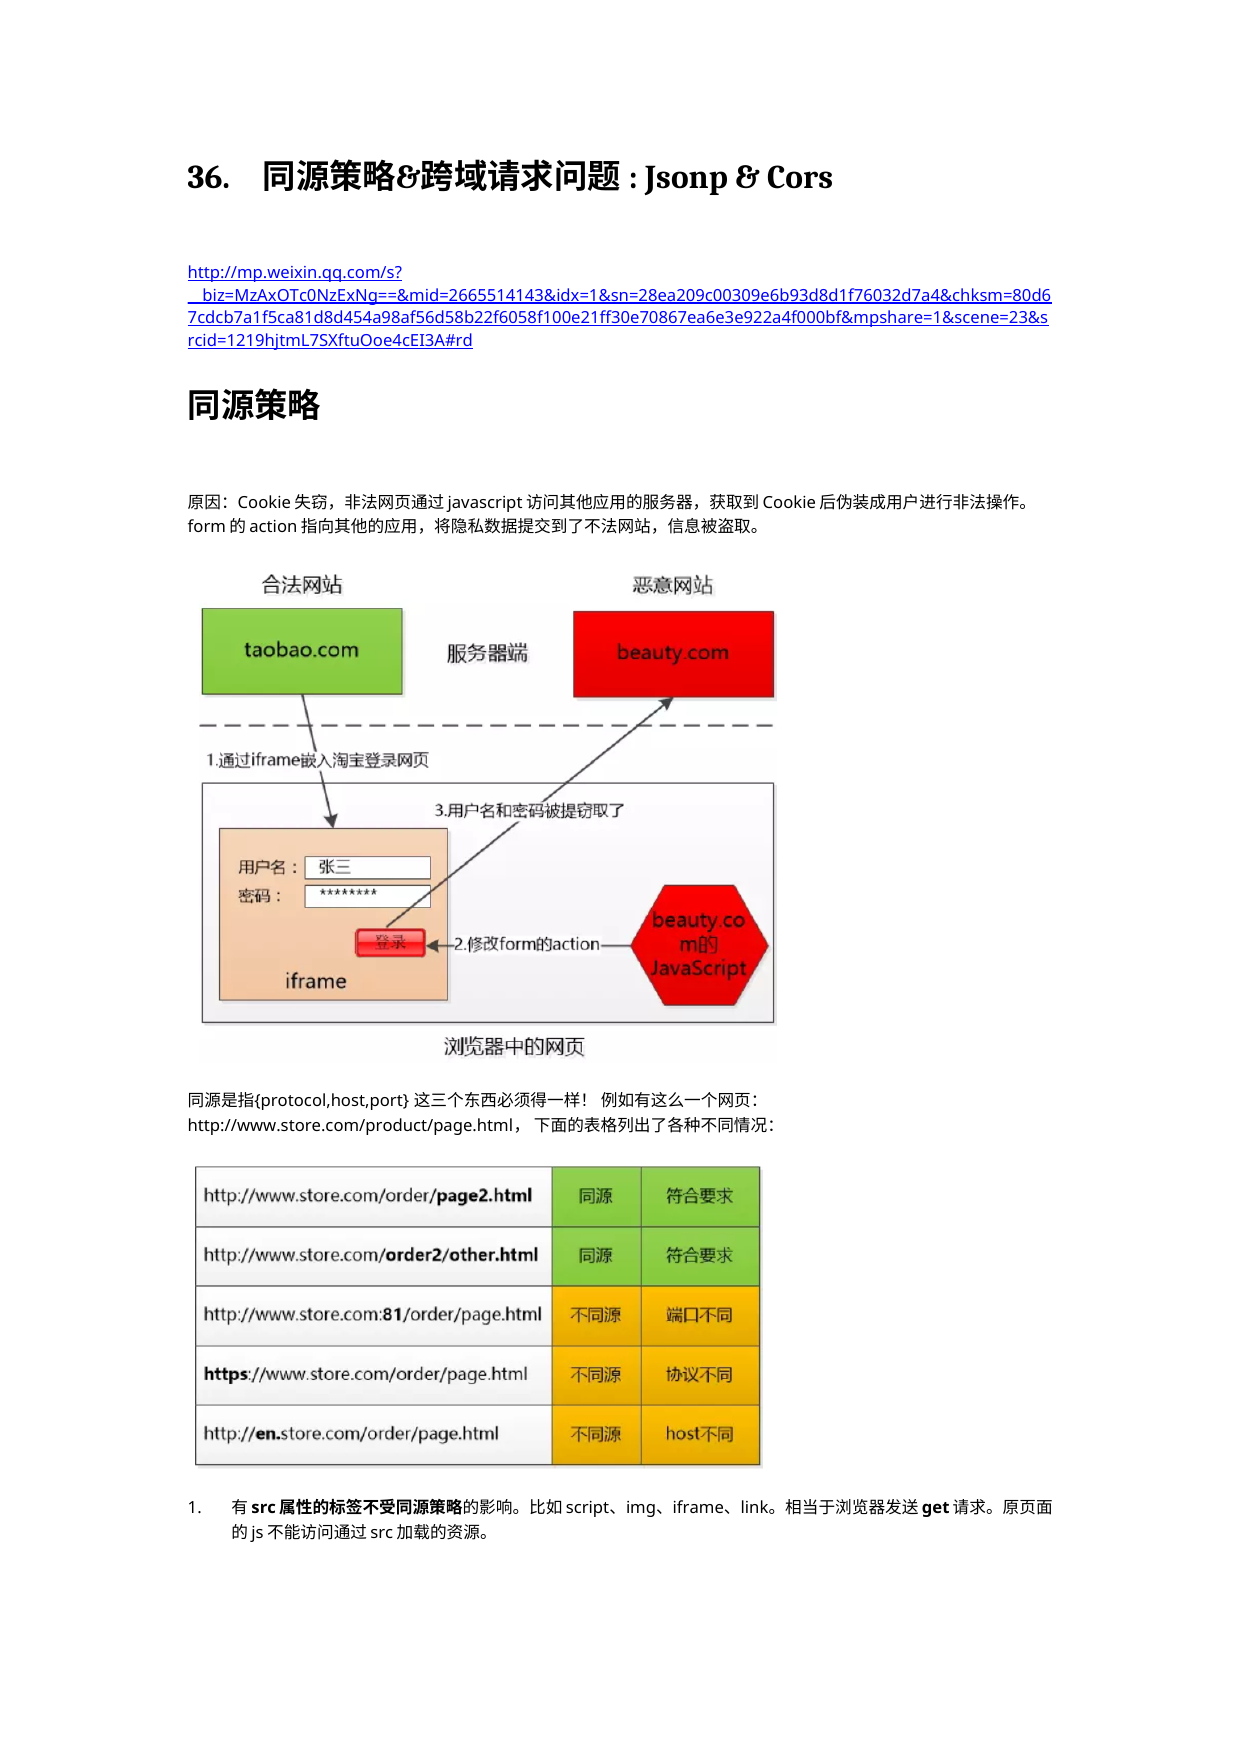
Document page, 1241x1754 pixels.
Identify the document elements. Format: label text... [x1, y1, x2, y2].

subtitle 同源策略 [187, 378, 1053, 427]
picture [187, 1156, 897, 1474]
text 原因：Cookie失窃，非法网页通过javascript访问其他应用的服务器，获取到Cookie后伪装成用户进行非法操作。form的action指向其他的应用，将隐私数据提交到了不法网站，信息被盗取。 [187, 489, 1053, 537]
picture [187, 558, 821, 1067]
list 有src属性的标签不受同源策略的影响。比如script、img、iframe、link。相当于浏览器发送get请求。原页面的js不能访问通过src加载的资源。 [187, 1494, 1053, 1543]
subtitle 同源策略&跨域请求问题 : Jsonp & Cors [187, 150, 1053, 198]
text http://mp.weixin.qq.com/s?__biz=MzAxOTc0NzExNg==&mid=2665514143&idx=1&sn=28ea209c00309e6b93d8d1f76032d7a4&chksm=80d67cdcb7a1f5ca81d8d454a98af56d58b22f6058f100e21ff30e70867ea6e3e922a4f000bf&mpshare=1&scene=23&srcid=1219hjtmL7SXftuOoe4cEI3A#rd [187, 260, 1053, 351]
text 同源是指{protocol,host,port} 这三个东西必须得一样！ 例如有这么一个网页： http://www.store.com/product/page.html， 下面的表格列出了各种不同情况： [187, 1087, 1053, 1136]
